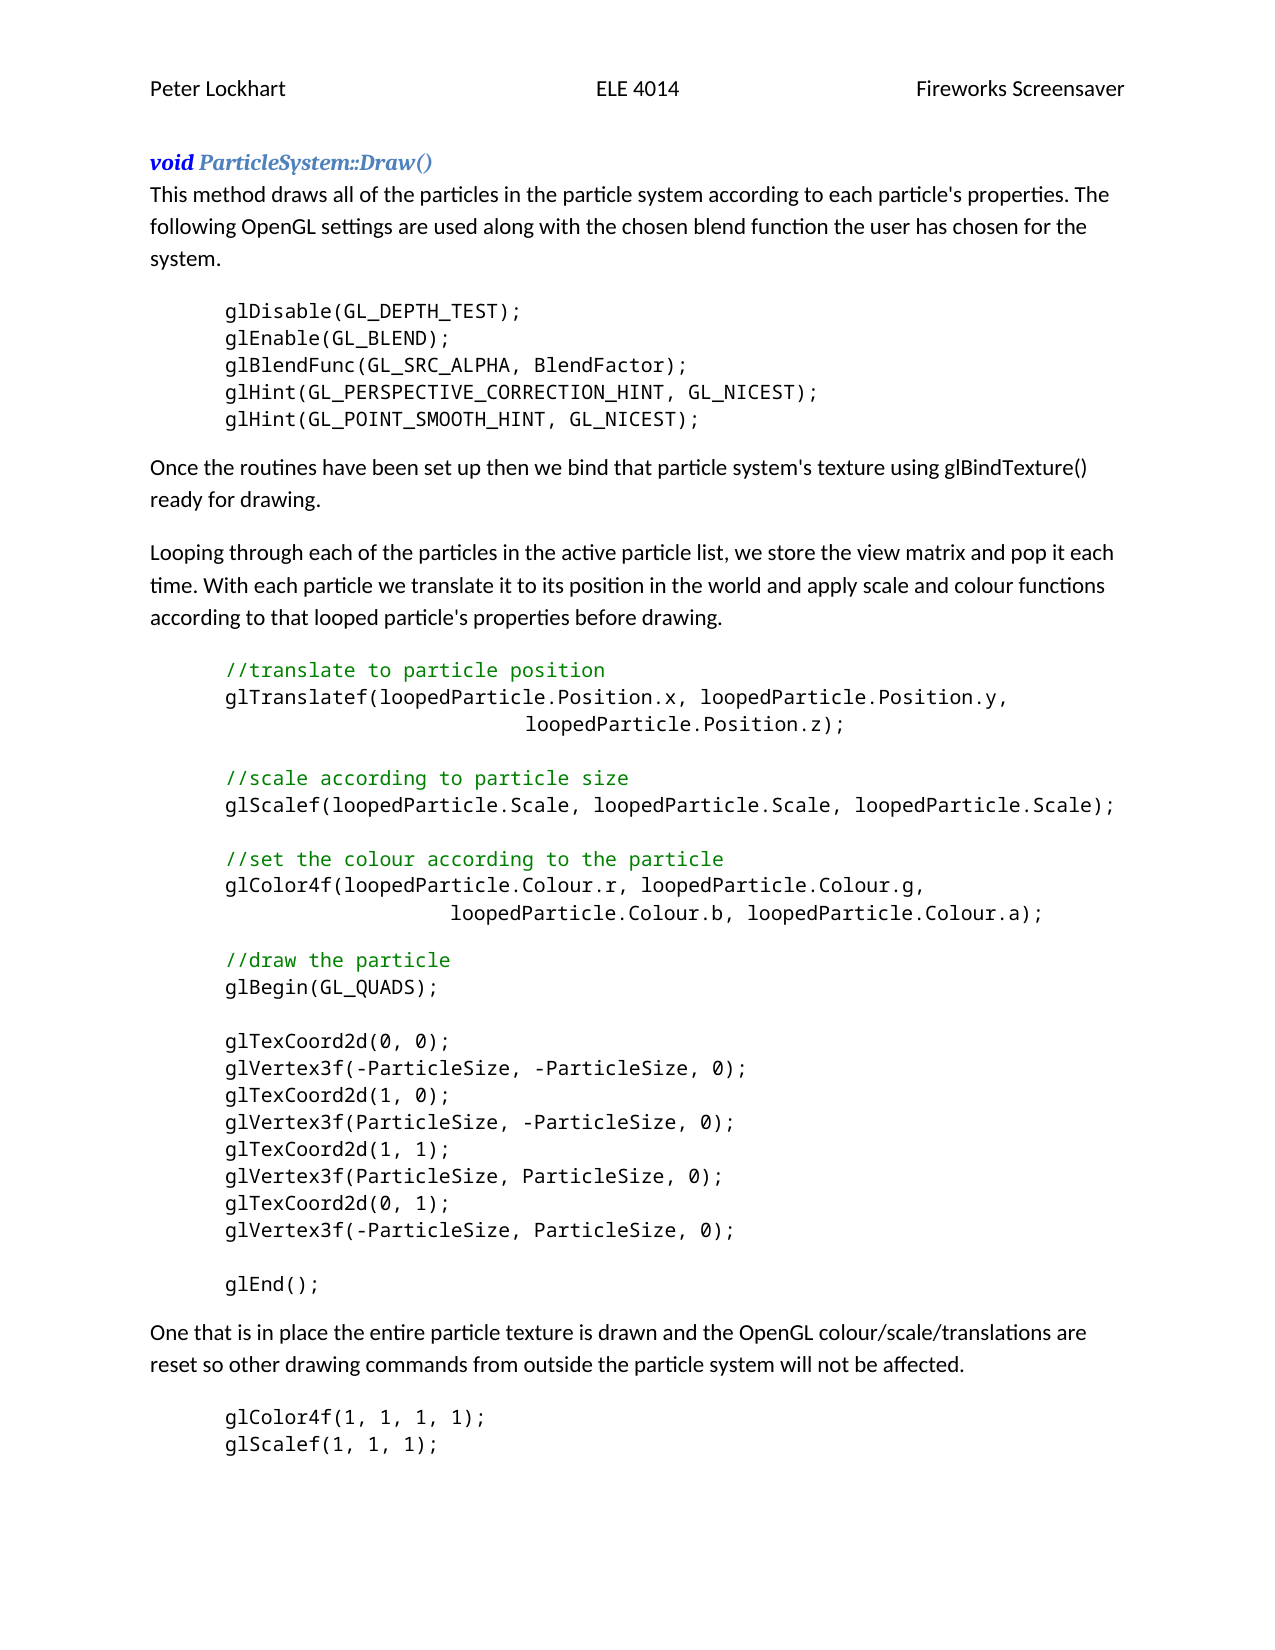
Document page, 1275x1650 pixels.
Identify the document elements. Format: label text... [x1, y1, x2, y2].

text glVertex3f(ParticleSize, -ParticleSize, 0); [150, 1108, 1125, 1135]
text This method draws all of the particles in the particle system according to each particle's properties. The following OpenGL settings are used along with the chosen blend function the user has chosen for the system. [150, 180, 1125, 273]
text glVertex3f(-ParticleSize, ParticleSize, 0); [150, 1216, 1125, 1243]
text glBlendFunc(GL_SRC_ALPHA, BlendFactor); [150, 352, 1125, 378]
text glColor4f(loopedParticle.Colour.r, loopedParticle.Colour.g, loopedParticle.Colour.b, loopedParticle.Colour.a); [150, 872, 1125, 926]
text glScalef(loopedParticle.Scale, loopedParticle.Scale, loopedParticle.Scale); [150, 791, 1125, 818]
text One that is in place the entire particle texture is drawn and the OpenGL colour/scale/translations are reset so other drawing commands from outside the particle system will not be affected. [150, 1318, 1125, 1378]
text glTexCoord2d(1, 0); [150, 1081, 1125, 1108]
text glScalef(1, 1, 1); [150, 1430, 1125, 1457]
text glBegin(GL_QUADS); [150, 973, 1125, 1001]
text glDisable(GL_DEPTH_TEST); [150, 298, 1125, 324]
text //scale according to particle size [150, 764, 1125, 791]
text glTranslatef(loopedParticle.Position.x, loopedParticle.Position.y, loopedParticle.Position.z); [150, 683, 1125, 737]
text Once the routines have been set up then we bind that particle system's texture using glBindTexture() ready for drawing. [150, 453, 1125, 513]
text glHint(GL_POINT_SMOOTH_HINT, GL_NICEST); [150, 406, 1125, 432]
text glTexCoord2d(0, 0); [150, 1027, 1125, 1054]
text //translate to particle position [150, 656, 1125, 683]
text glVertex3f(ParticleSize, ParticleSize, 0); [150, 1162, 1125, 1189]
text glHint(GL_PERSPECTIVE_CORRECTION_HINT, GL_NICEST); [150, 378, 1125, 406]
text glTexCoord2d(1, 1); [150, 1135, 1125, 1162]
subtitle void ParticleSystem::Draw() [150, 150, 1125, 176]
text //draw the particle [150, 947, 1125, 973]
text glEnd(); [150, 1270, 1125, 1297]
text glColor4f(1, 1, 1, 1); [150, 1403, 1125, 1430]
text //set the colour according to the particle [150, 845, 1125, 872]
text glTexCoord2d(0, 1); [150, 1189, 1125, 1216]
text glEnable(GL_BLEND); [150, 324, 1125, 352]
text Looping through each of the particles in the active particle list, we store the view matrix and pop it each time. With each particle we translate it to its position in the world and apply scale and colour functions according to that looped particle's properties before drawing. [150, 538, 1125, 631]
text glVertex3f(-ParticleSize, -ParticleSize, 0); [150, 1054, 1125, 1081]
